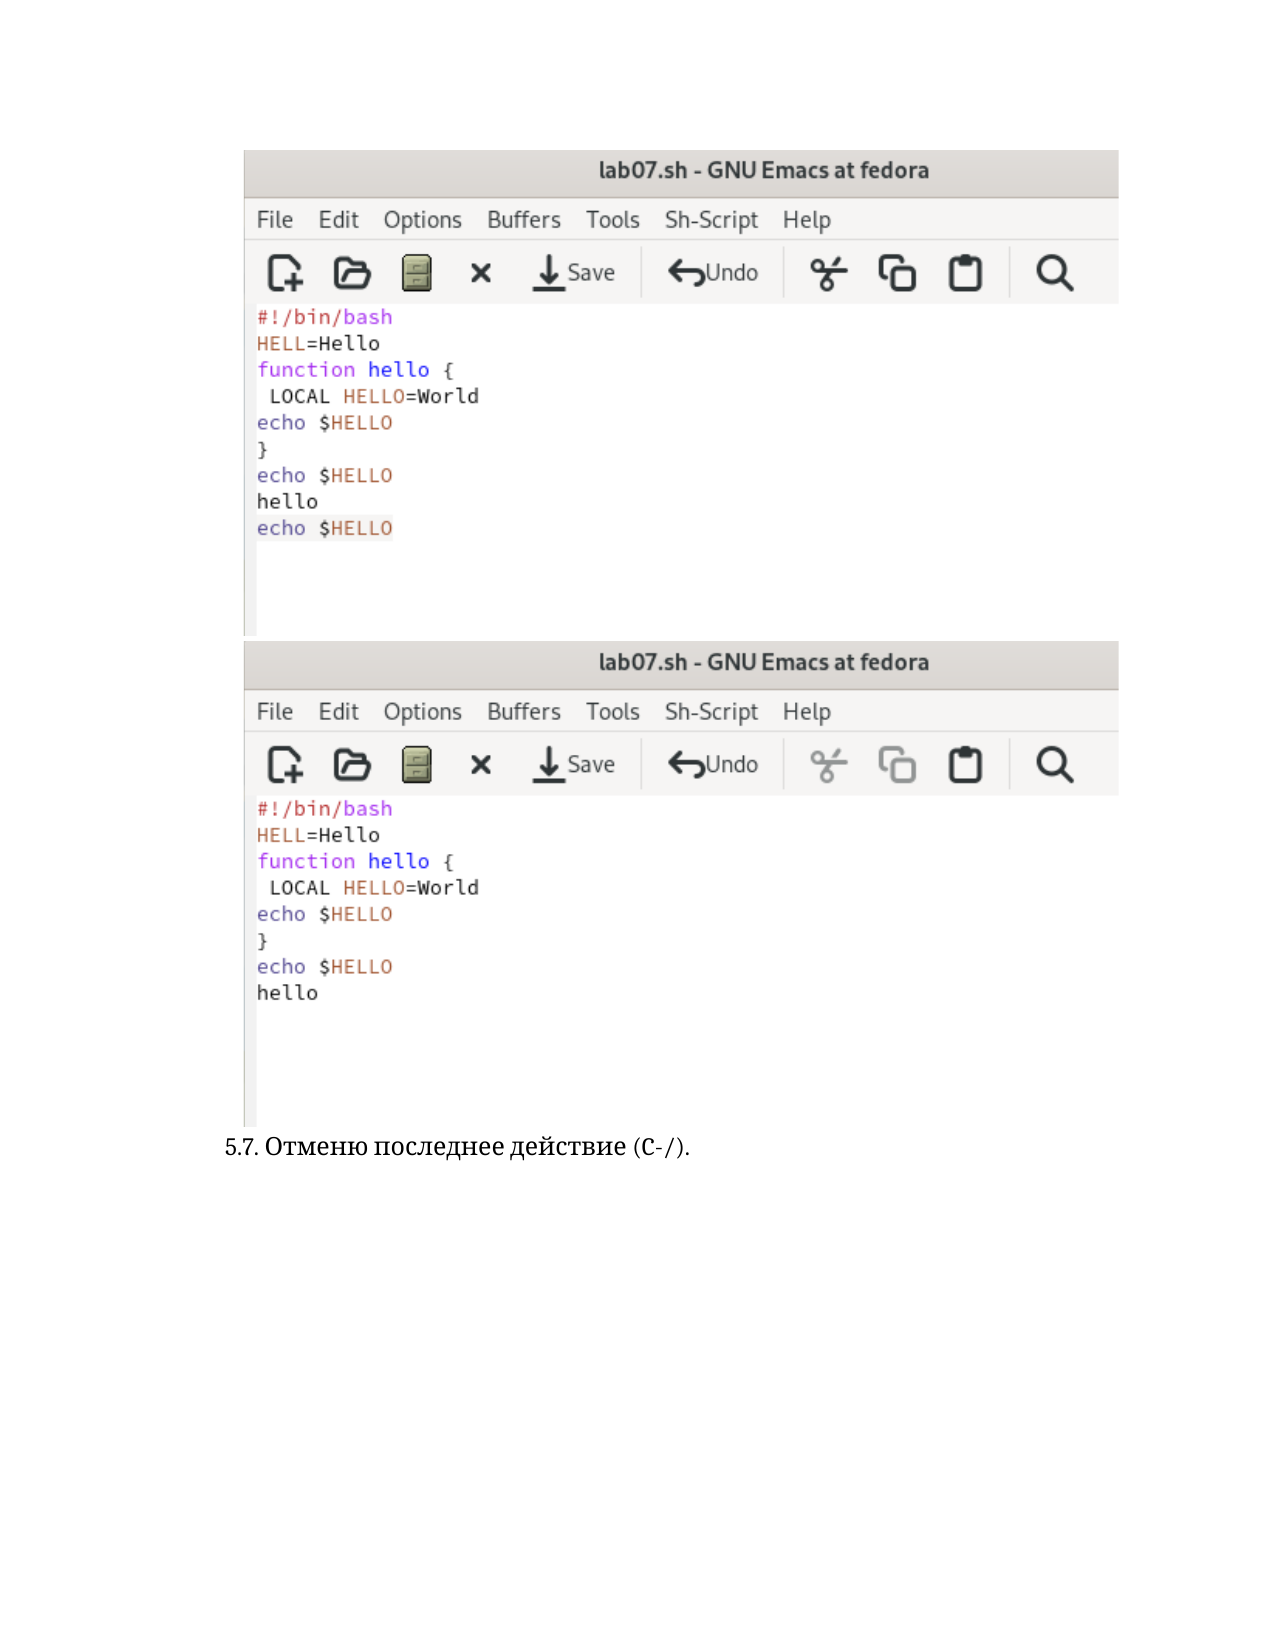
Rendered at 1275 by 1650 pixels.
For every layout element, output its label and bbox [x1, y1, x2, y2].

picture [243, 641, 1119, 1127]
picture [243, 150, 1119, 636]
list [175, 150, 1125, 1162]
